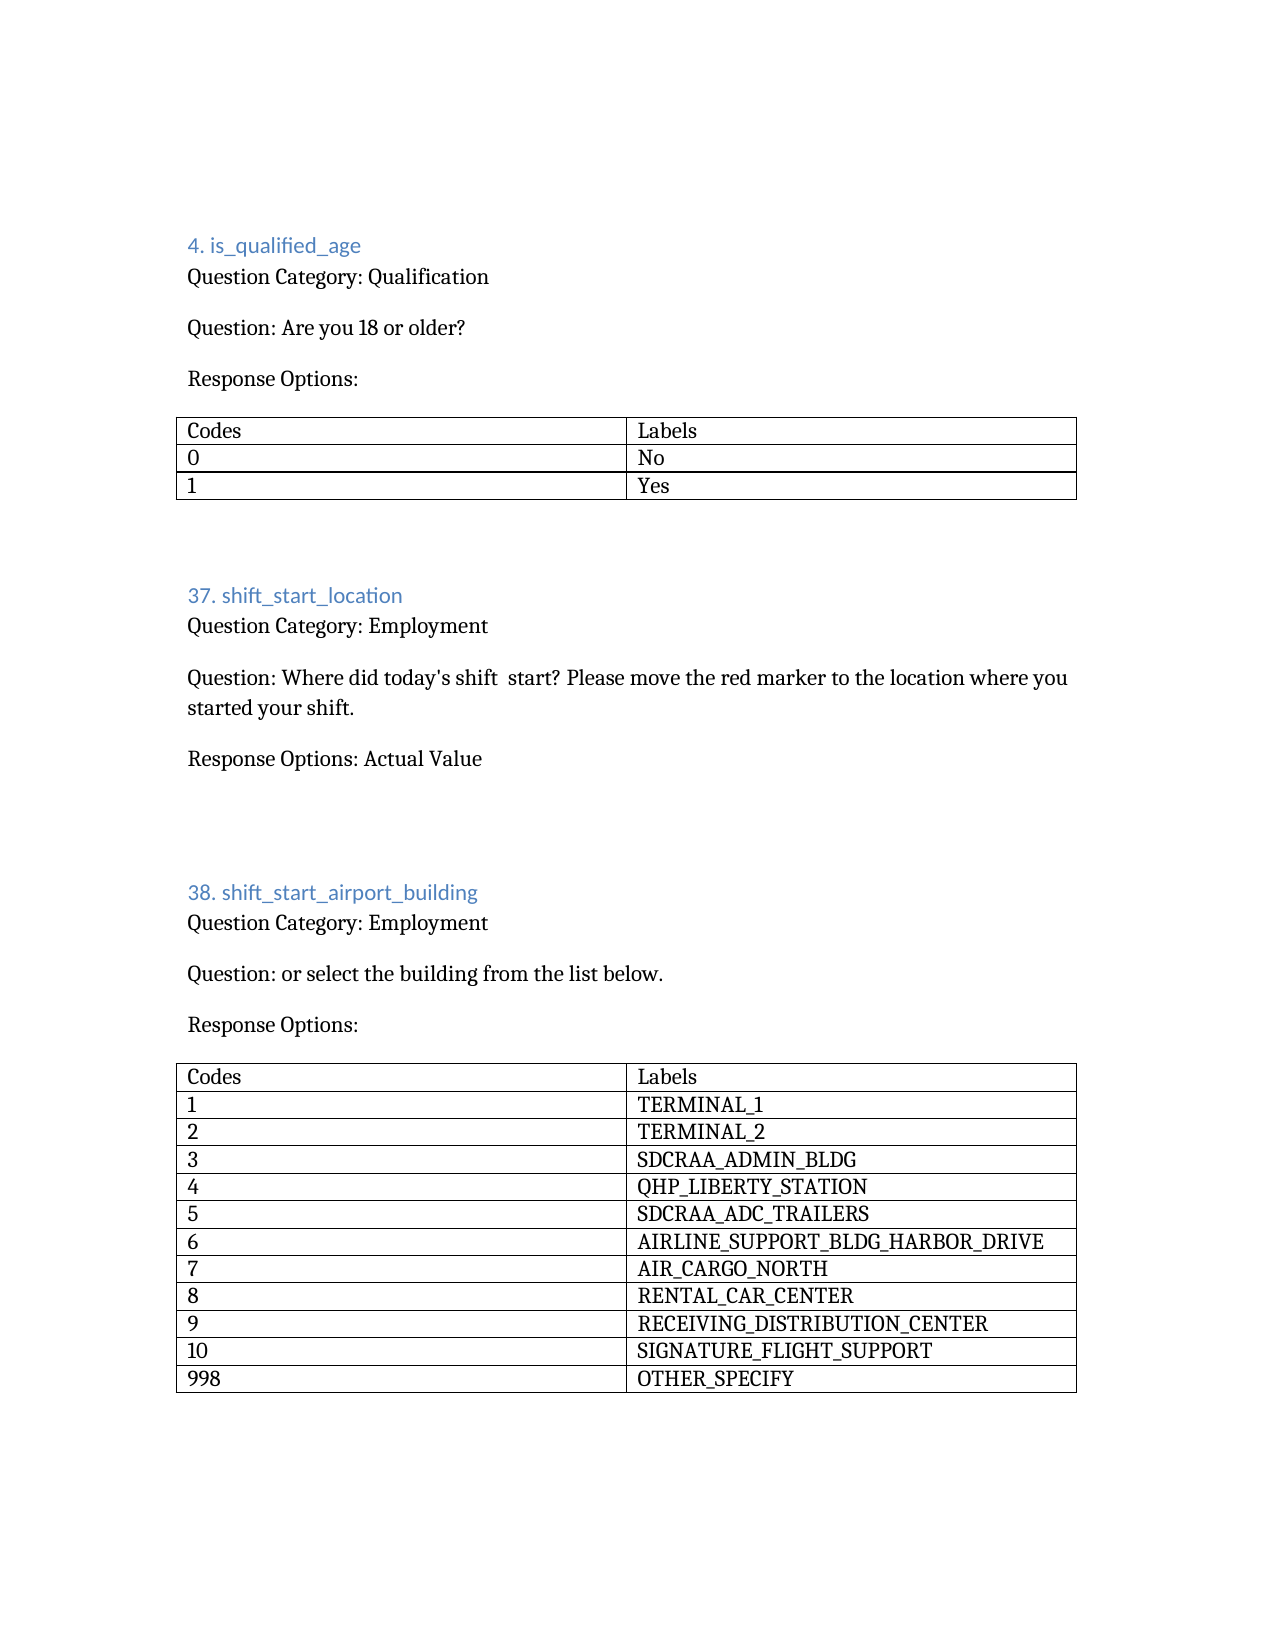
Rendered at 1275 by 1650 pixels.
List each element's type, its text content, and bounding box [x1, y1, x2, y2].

text Response Options: Actual Value [187, 746, 1087, 772]
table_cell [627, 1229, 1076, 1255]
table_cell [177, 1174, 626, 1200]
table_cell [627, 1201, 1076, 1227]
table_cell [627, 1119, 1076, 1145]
text Question Category: Employment [187, 613, 1087, 639]
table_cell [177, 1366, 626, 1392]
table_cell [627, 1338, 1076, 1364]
text Question: Where did today's shift start? Please move the red marker to the location where you started your shift. [187, 664, 1087, 721]
text Question: Are you 18 or older? [187, 314, 1087, 341]
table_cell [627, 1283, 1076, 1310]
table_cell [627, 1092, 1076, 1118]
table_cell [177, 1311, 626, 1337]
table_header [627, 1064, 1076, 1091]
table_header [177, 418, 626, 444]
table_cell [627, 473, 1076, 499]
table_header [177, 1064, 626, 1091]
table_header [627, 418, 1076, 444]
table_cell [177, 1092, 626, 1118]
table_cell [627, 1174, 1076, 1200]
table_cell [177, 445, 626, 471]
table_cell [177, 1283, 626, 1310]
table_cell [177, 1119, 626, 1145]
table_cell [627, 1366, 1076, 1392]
text Question Category: Qualification [187, 263, 1087, 290]
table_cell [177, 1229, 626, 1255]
text Response Options: [187, 1012, 1087, 1038]
text Question: or select the building from the list below. [187, 961, 1087, 987]
subtitle 37. shift_start_location [187, 581, 1087, 609]
text Question Category: Employment [187, 910, 1087, 936]
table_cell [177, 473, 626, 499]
text Response Options: [187, 366, 1087, 392]
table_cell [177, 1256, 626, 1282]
subtitle 4. is_qualified_age [187, 231, 1087, 259]
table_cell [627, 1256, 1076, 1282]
subtitle 38. shift_start_airport_building [187, 878, 1087, 906]
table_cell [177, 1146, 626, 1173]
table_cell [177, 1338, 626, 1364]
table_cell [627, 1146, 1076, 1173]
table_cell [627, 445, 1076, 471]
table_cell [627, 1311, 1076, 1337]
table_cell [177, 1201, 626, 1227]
